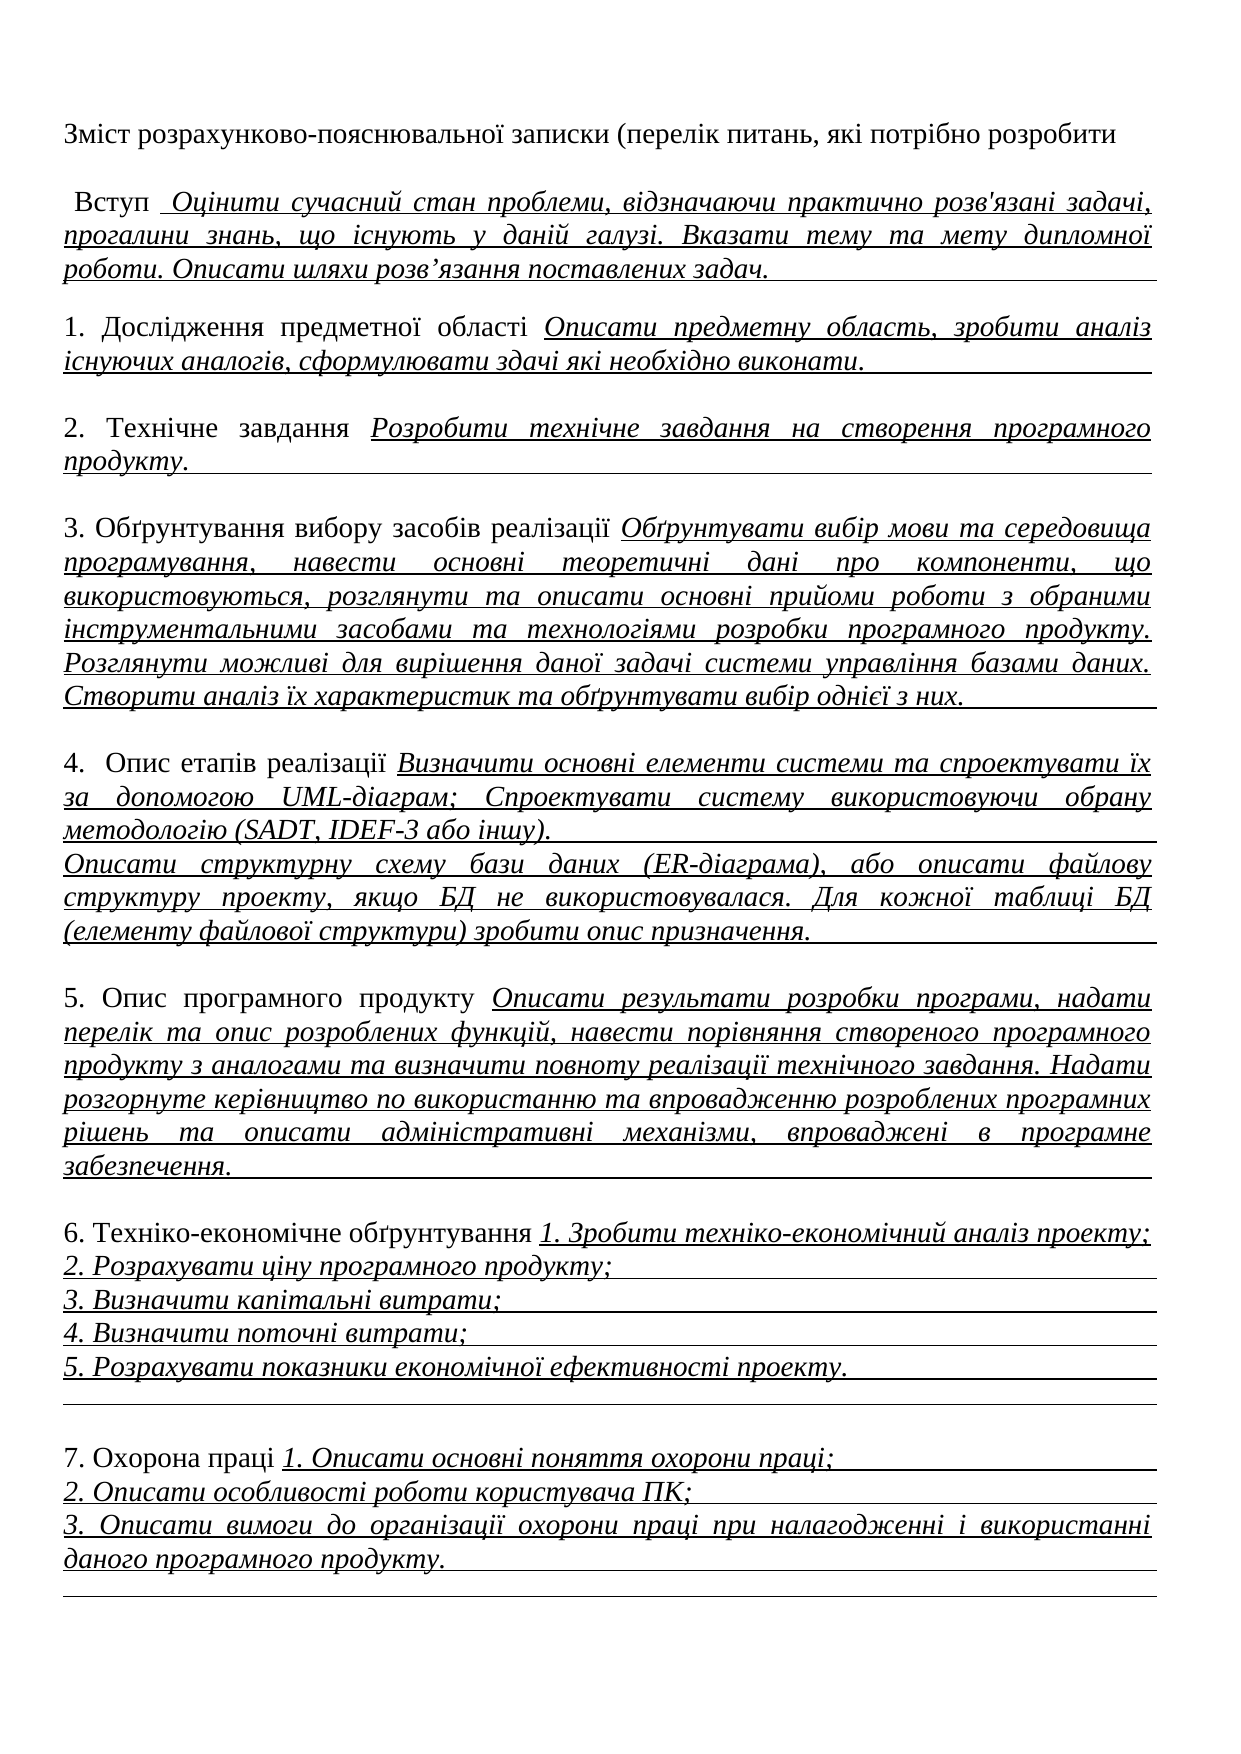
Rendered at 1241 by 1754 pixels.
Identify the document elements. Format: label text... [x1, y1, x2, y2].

text 4. Опис етапів реалізації Визначити основні елементи системи та спроектувати їх за допомогою UML-діаграм; Спроектувати систему використовуючи обрану методологію (SADT, IDEF-3 або іншу). [63, 745, 1152, 808]
text 6. Техніко-економічне обґрунтування 1. Зробити техніко-економічний аналіз проекту; [63, 1215, 1152, 1248]
text 3. Визначити капітальні витрати; [63, 1282, 1152, 1311]
text 3. Обґрунтування вибору засобів реалізації Обґрунтувати вибір мови та середовища програмування, навести основні теоретичні дані про компоненти, що використовуються, розглянути та описати основні прийоми роботи з обраними інструментальними засобами та технологіями розробки програмного продукту. Розглянути можливі для вирішення даної задачі системи управління базами даних. Створити аналіз їх характеристик та обґрунтувати вибір однієї з них. [63, 641, 1152, 707]
text Вступ Оцінити сучасний стан проблеми, відзначаючи практично розв'язані задачі, прогалини знань, що існують у даній галузі. Вказати тему та мету дипломної роботи. Описати шляхи розв’язання поставлених задач. [63, 184, 1152, 246]
text 3. Описати вимоги до організації охорони праці при налагодженні і використанні даного програмного продукту. [63, 1507, 1152, 1536]
text Вступ Оцінити сучасний стан проблеми, відзначаючи практично розв'язані задачі, прогалини знань, що існують у даній галузі. Вказати тему та мету дипломної роботи. Описати шляхи розв’язання поставлених задач. [63, 247, 1152, 280]
text 5. Опис програмного продукту Описати результати розробки програми, надати перелік та опис розроблених функцій, навести порівняння створеного програмного продукту з аналогами та визначити повноту реалізації технічного завдання. Надати розгорнуте керівництво по використанню та впровадженню розроблених програмних рішень та описати адміністративні механізми, впроваджені в програмне забезпечення. [63, 1145, 1152, 1177]
text 3. Обґрунтування вибору засобів реалізації Обґрунтувати вибір мови та середовища програмування, навести основні теоретичні дані про компоненти, що використовуються, розглянути та описати основні прийоми роботи з обраними інструментальними засобами та технологіями розробки програмного продукту. Розглянути можливі для вирішення даної задачі системи управління базами даних. Створити аналіз їх характеристик та обґрунтувати вибір однієї з них. [63, 574, 1152, 640]
text 2. Описати особливості роботи користувача ПК; [63, 1474, 1152, 1503]
text 3. Описати вимоги до організації охорони праці при налагодженні і використанні даного програмного продукту. [63, 1537, 1152, 1570]
text Описати структурну схему бази даних (ER-діаграма), або описати файлову структуру проекту, якщо БД не використовувалася. Для кожної таблиці БД (елементу файлової структури) зробити опис призначення. [63, 910, 1152, 942]
text 7. Охорона праці 1. Описати основні поняття охорони праці; [63, 1440, 1152, 1474]
text 5. Опис програмного продукту Описати результати розробки програми, надати перелік та опис розроблених функцій, навести порівняння створеного програмного продукту з аналогами та визначити повноту реалізації технічного завдання. Надати розгорнуте керівництво по використанню та впровадженню розроблених програмних рішень та описати адміністративні механізми, впроваджені в програмне забезпечення. [63, 1077, 1152, 1143]
text 4. Визначити поточні витрати; [63, 1316, 1152, 1345]
text 3. Обґрунтування вибору засобів реалізації Обґрунтувати вибір мови та середовища програмування, навести основні теоретичні дані про компоненти, що використовуються, розглянути та описати основні прийоми роботи з обраними інструментальними засобами та технологіями розробки програмного продукту. Розглянути можливі для вирішення даної задачі системи управління базами даних. Створити аналіз їх характеристик та обґрунтувати вибір однієї з них. [63, 511, 1152, 573]
text 4. Опис етапів реалізації Визначити основні елементи системи та спроектувати їх за допомогою UML-діаграм; Спроектувати систему використовуючи обрану методологію (SADT, IDEF-3 або іншу). [63, 809, 1152, 841]
text Описати структурну схему бази даних (ER-діаграма), або описати файлову структуру проекту, якщо БД не використовувалася. Для кожної таблиці БД (елементу файлової структури) зробити опис призначення. [63, 846, 1152, 875]
text Зміст розрахунково-пояснювальної записки (перелік питань, які потрібно розробити [63, 117, 1152, 150]
text 5. Опис програмного продукту Описати результати розробки програми, надати перелік та опис розроблених функцій, навести порівняння створеного програмного продукту з аналогами та визначити повноту реалізації технічного завдання. Надати розгорнуте керівництво по використанню та впровадженню розроблених програмних рішень та описати адміністративні механізми, впроваджені в програмне забезпечення. [63, 980, 1152, 1076]
text 2. Розрахувати ціну програмного продукту; [63, 1248, 1152, 1278]
text 5. Розрахувати показники економічної ефективності проекту. [63, 1349, 1152, 1378]
list 2. Технічне завдання Розробити технічне завдання на створення програмного продукту. [63, 410, 1152, 473]
text Описати структурну схему бази даних (ER-діаграма), або описати файлову структуру проекту, якщо БД не використовувалася. Для кожної таблиці БД (елементу файлової структури) зробити опис призначення. [63, 877, 1152, 909]
list 1. Дослідження предметної області Описати предметну область, зробити аналіз існуючих аналогів, сформулювати здачі які необхідно виконати. [63, 309, 1152, 372]
